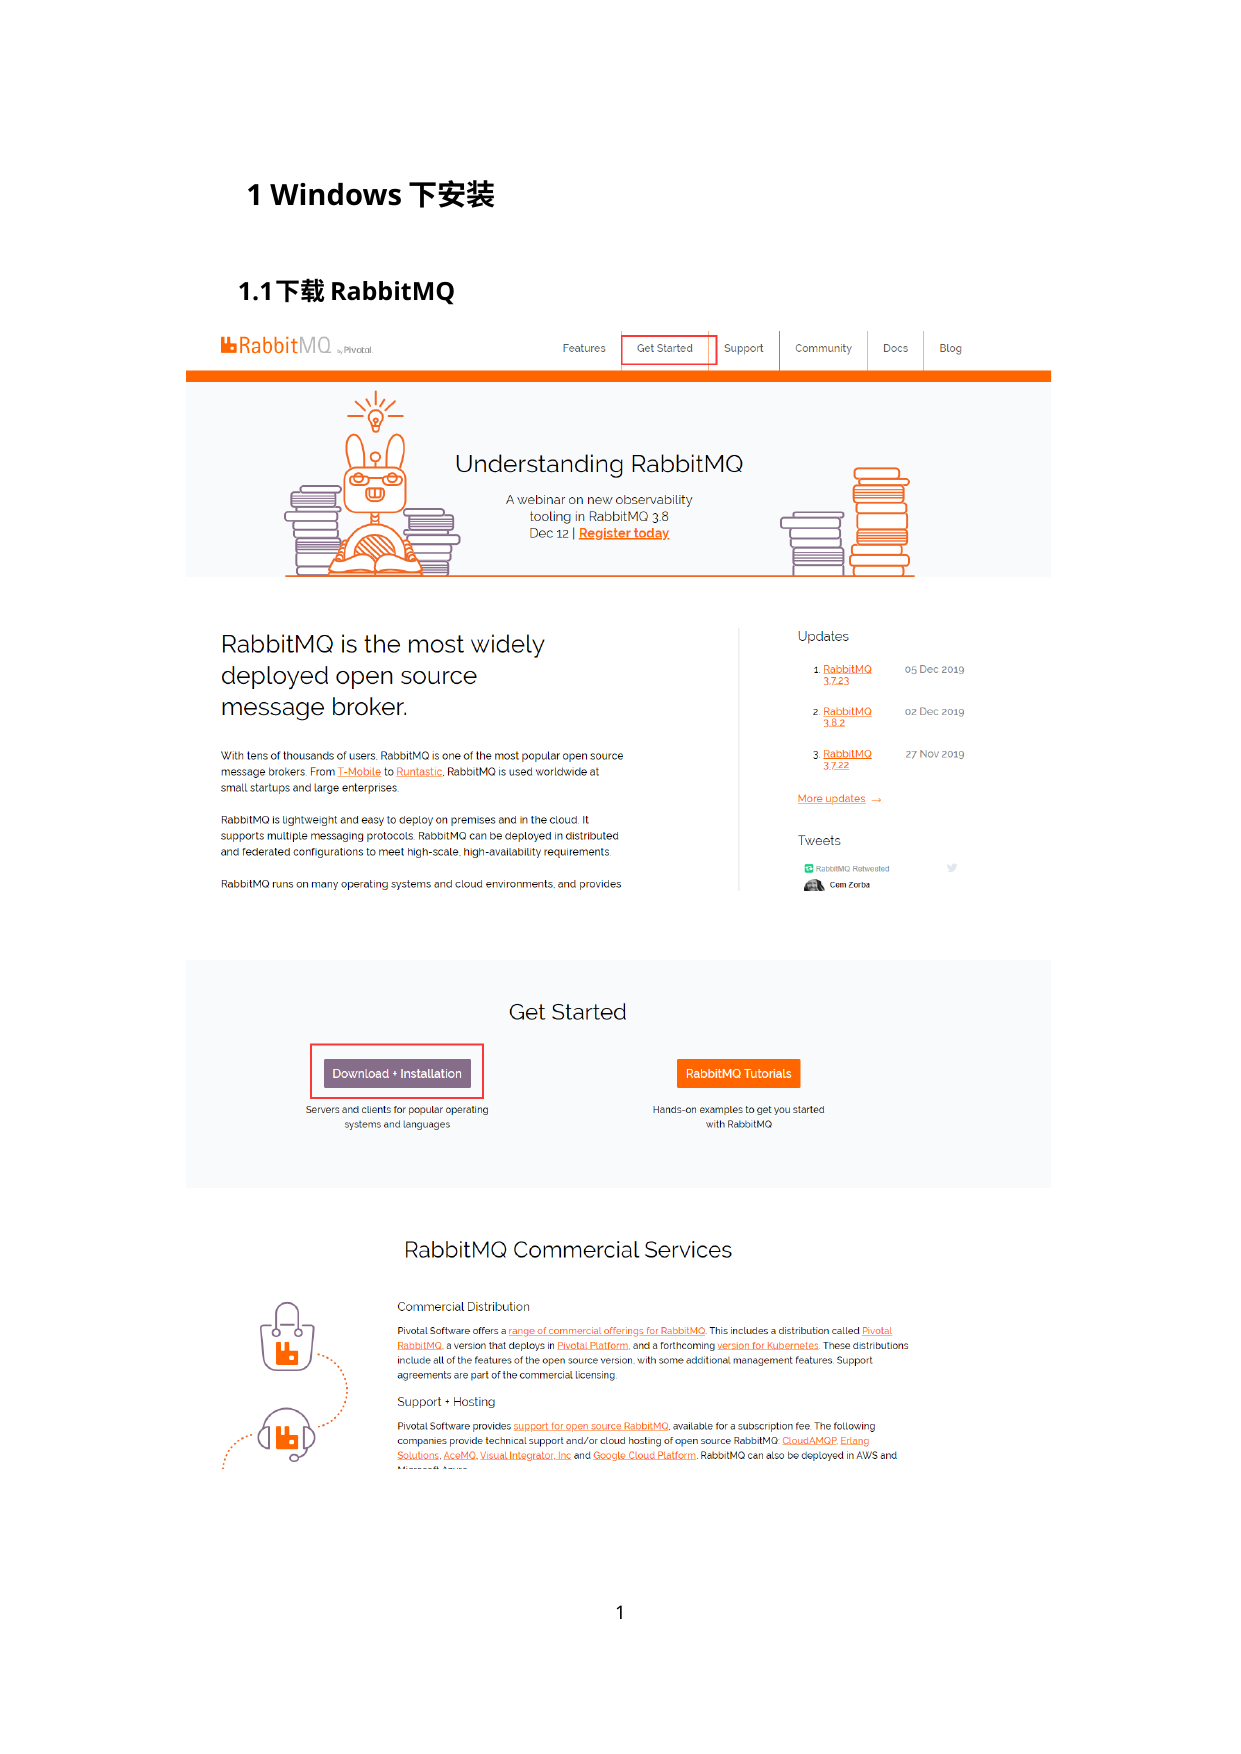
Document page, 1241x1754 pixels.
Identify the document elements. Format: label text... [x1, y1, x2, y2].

picture [186, 331, 1052, 891]
subtitle 下载RabbitMQ [187, 257, 1053, 322]
subtitle 1 Windows下安装 [187, 160, 1053, 225]
picture [186, 960, 1052, 1469]
